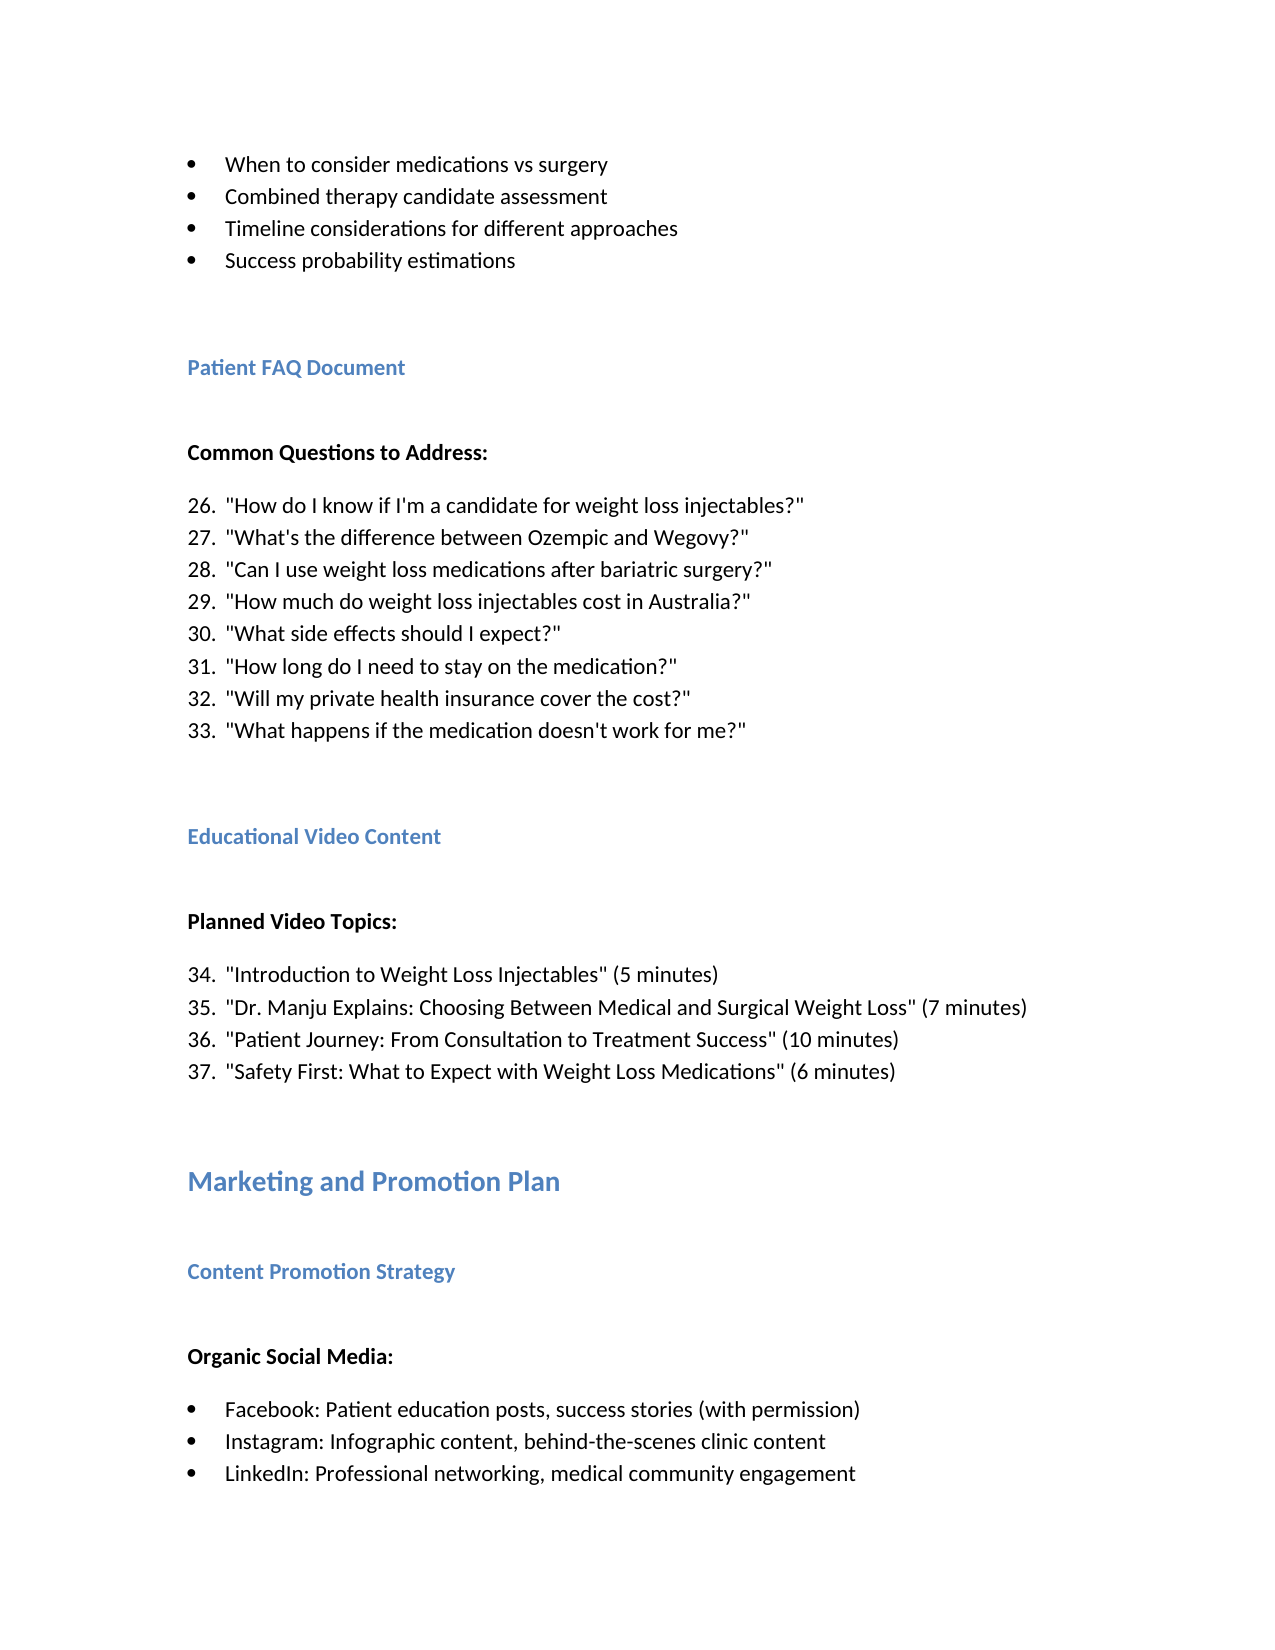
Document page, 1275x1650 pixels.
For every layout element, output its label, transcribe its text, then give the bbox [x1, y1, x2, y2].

list "Patient Journey: From Consultation to Treatment Success" (10 minutes) [187, 1025, 1087, 1053]
list "Will my private health insurance cover the cost?" [187, 684, 1087, 712]
list "What's the difference between Ozempic and Wegovy?" [187, 523, 1087, 551]
list Combined therapy candidate assessment [187, 182, 1087, 210]
list "How do I know if I'm a candidate for weight loss injectables?" [187, 491, 1087, 519]
list "How much do weight loss injectables cost in Australia?" [187, 587, 1087, 615]
subtitle Marketing and Promotion Plan [187, 1163, 1087, 1199]
list "Can I use weight loss medications after bariatric surgery?" [187, 555, 1087, 583]
list Instagram: Infographic content, behind-the-scenes clinic content [187, 1427, 1087, 1455]
text Planned Video Topics: [187, 907, 1087, 935]
text Organic Social Media: [187, 1342, 1087, 1370]
list "How long do I need to stay on the medication?" [187, 652, 1087, 680]
text Common Questions to Address: [187, 438, 1087, 466]
list "What side effects should I expect?" [187, 619, 1087, 648]
list Timeline considerations for different approaches [187, 214, 1087, 242]
list LinkedIn: Professional networking, medical community engagement [187, 1459, 1087, 1488]
list When to consider medications vs surgery [187, 150, 1087, 178]
list Facebook: Patient education posts, success stories (with permission) [187, 1395, 1087, 1423]
list "Dr. Manju Explains: Choosing Between Medical and Surgical Weight Loss" (7 minutes) [187, 993, 1087, 1021]
subtitle Patient FAQ Document [187, 353, 1087, 381]
list "Safety First: What to Expect with Weight Loss Medications" (6 minutes) [187, 1057, 1087, 1085]
subtitle Educational Video Content [187, 822, 1087, 850]
subtitle Content Promotion Strategy [187, 1257, 1087, 1285]
list "What happens if the medication doesn't work for me?" [187, 716, 1087, 744]
list Success probability estimations [187, 247, 1087, 274]
list "Introduction to Weight Loss Injectables" (5 minutes) [187, 960, 1087, 988]
